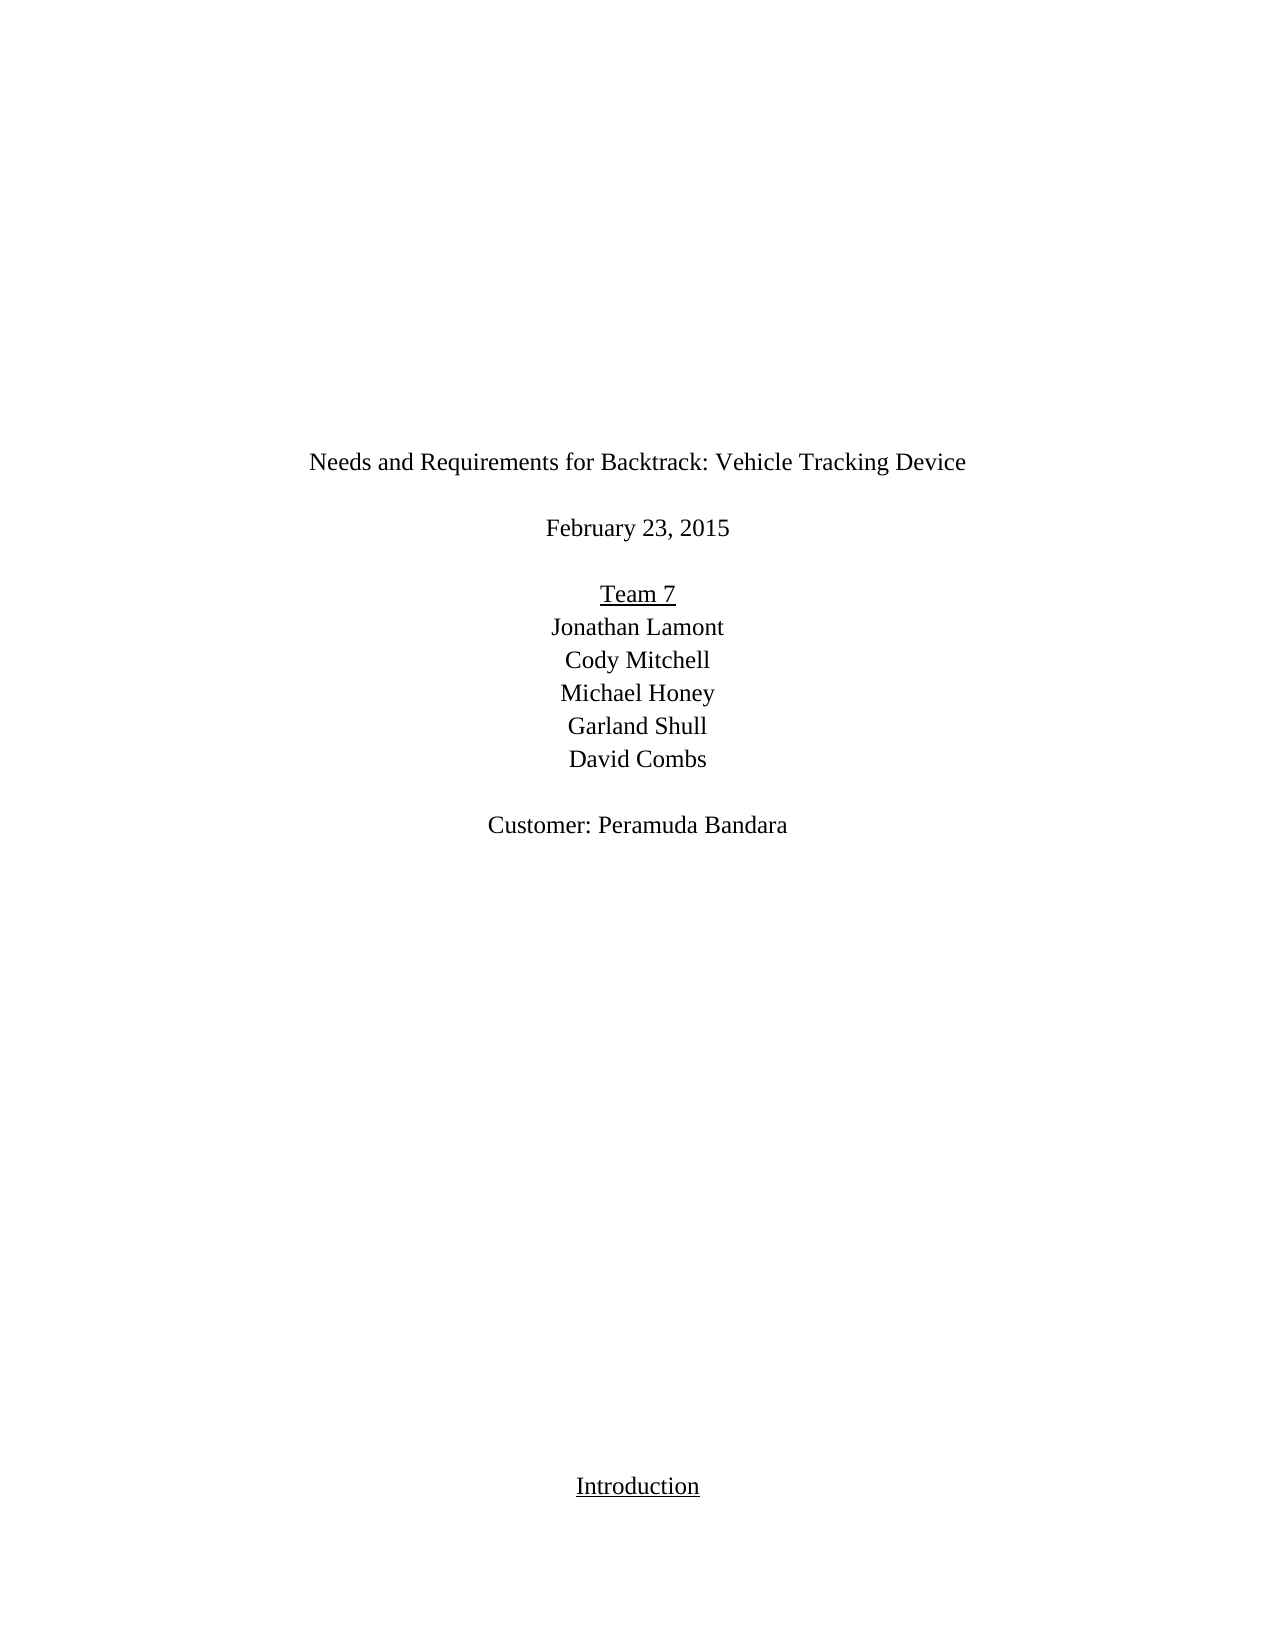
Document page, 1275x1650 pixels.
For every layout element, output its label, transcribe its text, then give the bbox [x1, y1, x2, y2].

text February 23, 2015 [150, 513, 1125, 542]
text Team 7 [150, 579, 1125, 608]
text Garland Shull [150, 711, 1125, 740]
text Needs and Requirements for Backtrack: Vehicle Tracking Device [150, 447, 1125, 476]
text Jonathan Lamont [150, 612, 1125, 641]
text Michael Honey [150, 678, 1125, 707]
text Introduction [150, 1471, 1125, 1499]
text Customer: Peramuda Bandara [150, 810, 1125, 839]
text David Combs [150, 744, 1125, 773]
text Cody Mitchell [150, 645, 1125, 674]
